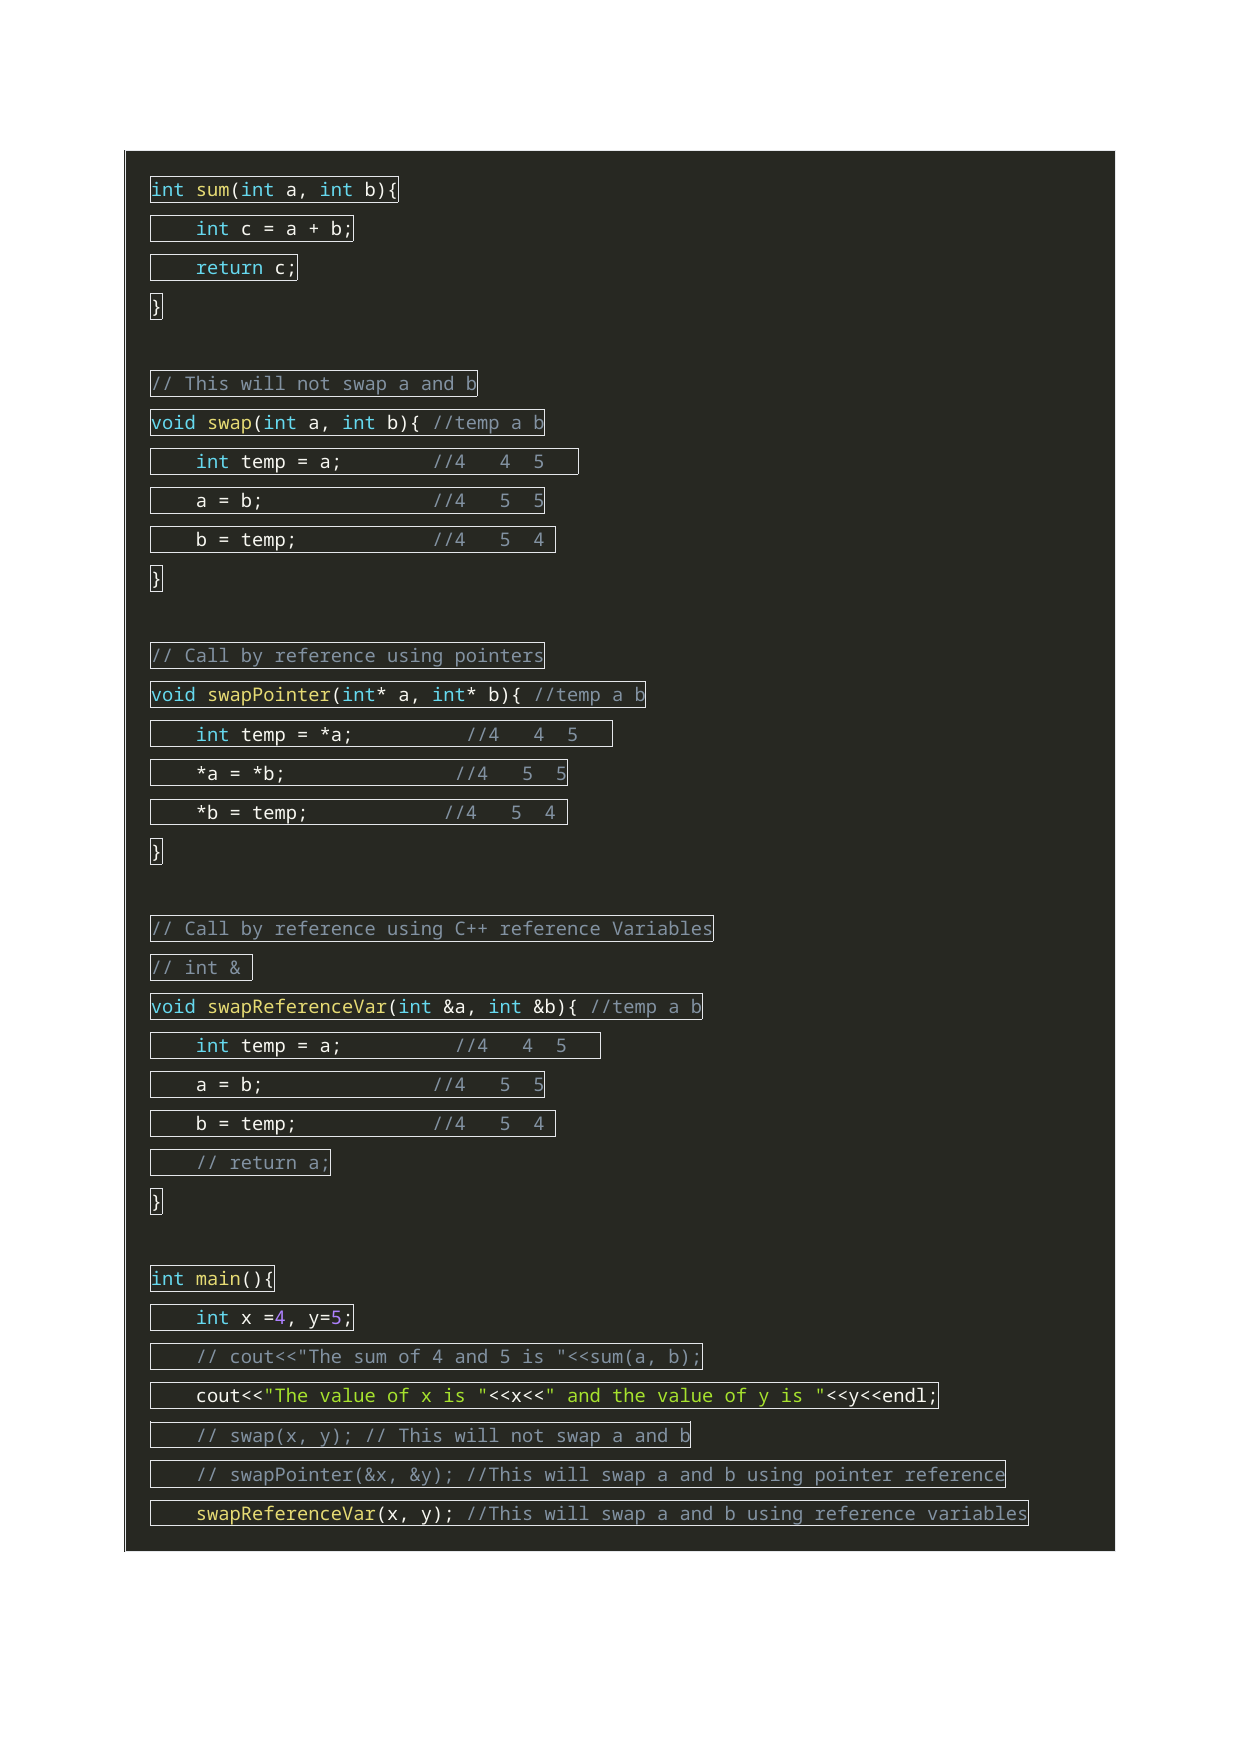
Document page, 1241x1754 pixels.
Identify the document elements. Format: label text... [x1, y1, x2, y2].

text int temp = *a; //4 4 5 [126, 695, 1115, 734]
text b = temp; //4 5 4 [126, 1084, 1115, 1123]
text } [126, 539, 1115, 579]
text return c; [126, 228, 1115, 267]
text void swap(int a, int b){ //temp a b [126, 383, 1115, 422]
text } [126, 812, 1115, 851]
text // cout<<"The sum of 4 and 5 is "<<sum(a, b); [126, 1318, 1115, 1357]
text // Call by reference using C++ reference Variables [126, 889, 1115, 928]
text a = b; //4 5 5 [126, 461, 1115, 501]
text int sum(int a, int b){ [126, 151, 1115, 189]
text a = b; //4 5 5 [126, 1045, 1115, 1084]
text *b = temp; //4 5 4 [126, 773, 1115, 812]
text // Call by reference using pointers [126, 617, 1115, 656]
text } [126, 1162, 1115, 1202]
text int x =4, y=5; [126, 1279, 1115, 1318]
text int main(){ [126, 1239, 1115, 1279]
text int temp = a; //4 4 5 [126, 1006, 1115, 1045]
text // int & [126, 928, 1115, 967]
text int c = a + b; [126, 189, 1115, 228]
text // return a; [126, 1123, 1115, 1162]
text } [126, 267, 1115, 306]
text b = temp; //4 5 4 [126, 501, 1115, 539]
text void swapReferenceVar(int &a, int &b){ //temp a b [126, 967, 1115, 1006]
text swapReferenceVar(x, y); //This will swap a and b using reference variables [126, 1474, 1115, 1551]
text int temp = a; //4 4 5 [126, 422, 1115, 461]
text // This will not swap a and b [126, 344, 1115, 383]
text void swapPointer(int* a, int* b){ //temp a b [126, 656, 1115, 695]
text cout<<"The value of x is "<<x<<" and the value of y is "<<y<<endl; [126, 1357, 1115, 1396]
text // swap(x, y); // This will not swap a and b [126, 1396, 1115, 1435]
text // swapPointer(&x, &y); //This will swap a and b using pointer reference [126, 1435, 1115, 1474]
text *a = *b; //4 5 5 [126, 734, 1115, 773]
